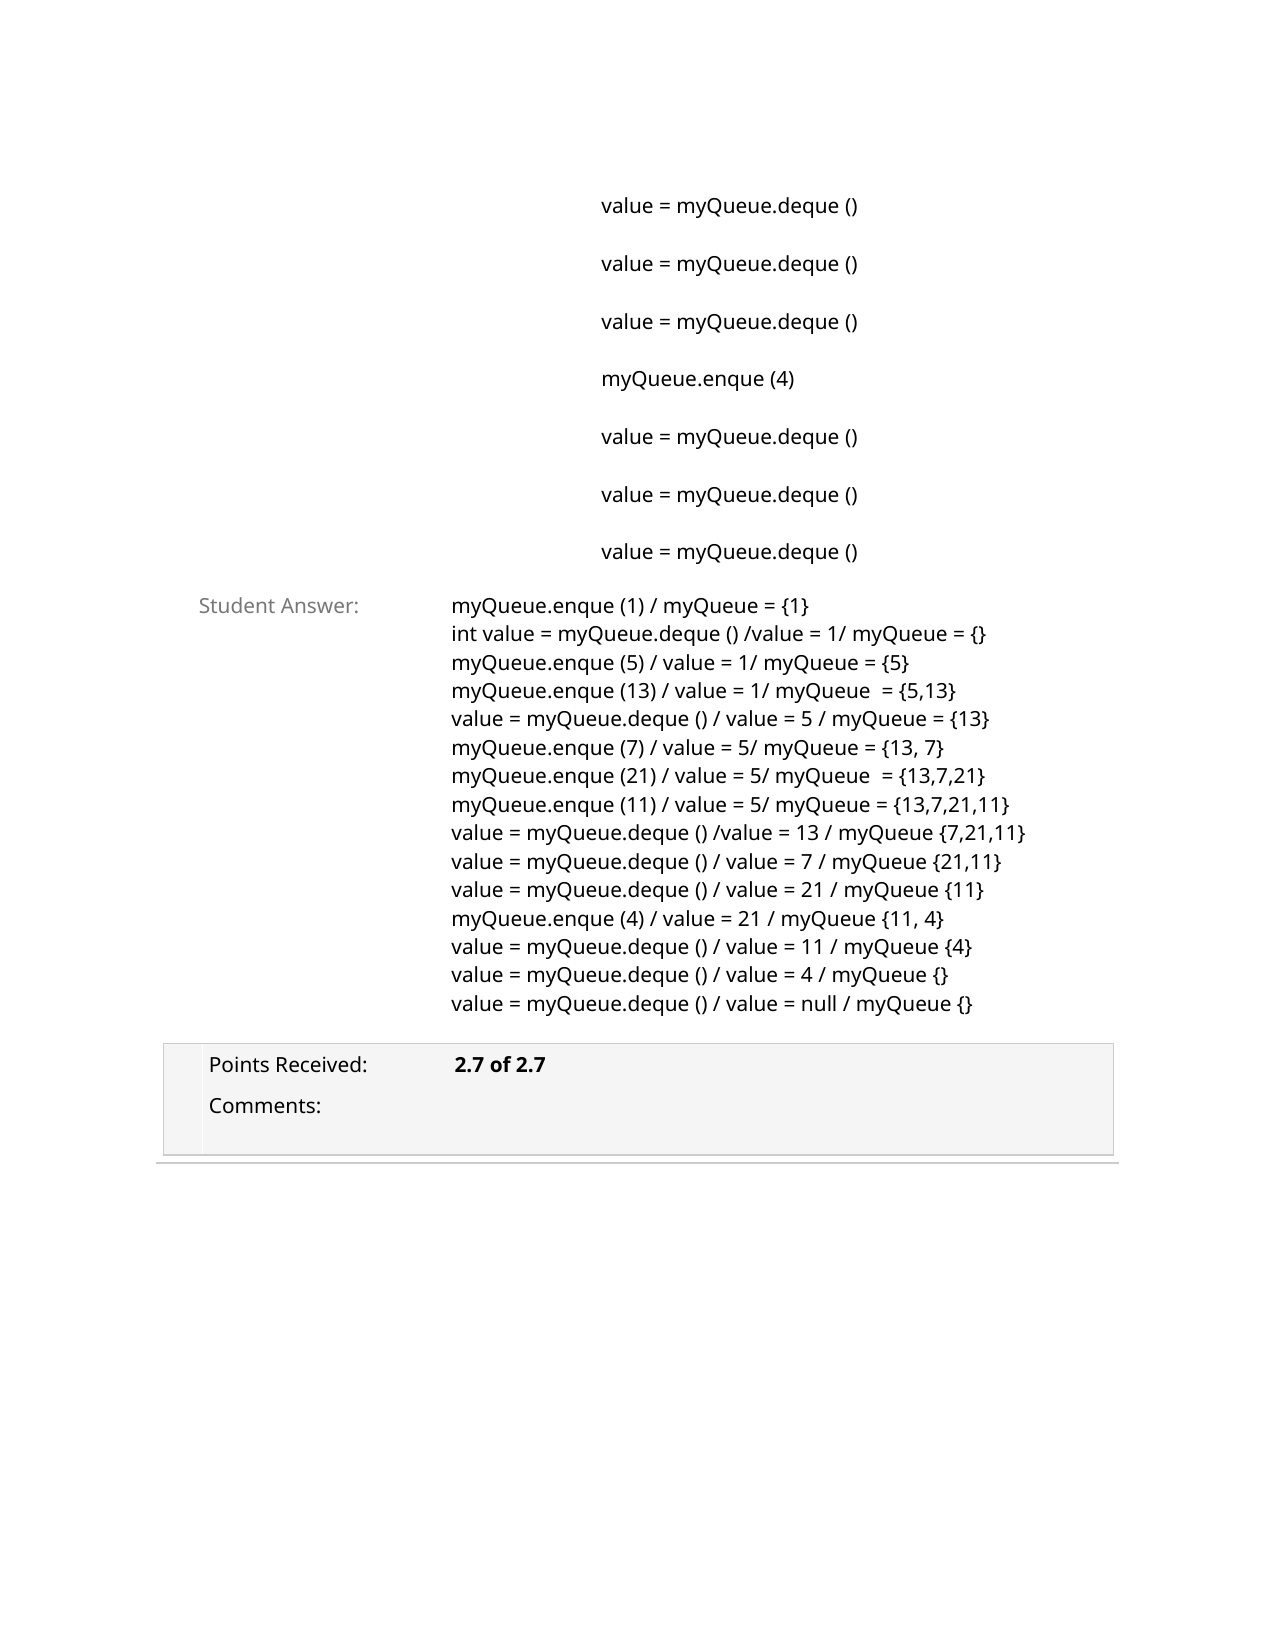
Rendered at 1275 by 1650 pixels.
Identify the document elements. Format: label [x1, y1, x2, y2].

table_cell [150, 1030, 1125, 1170]
table_cell [150, 578, 1125, 1030]
table_header [150, 150, 1125, 578]
